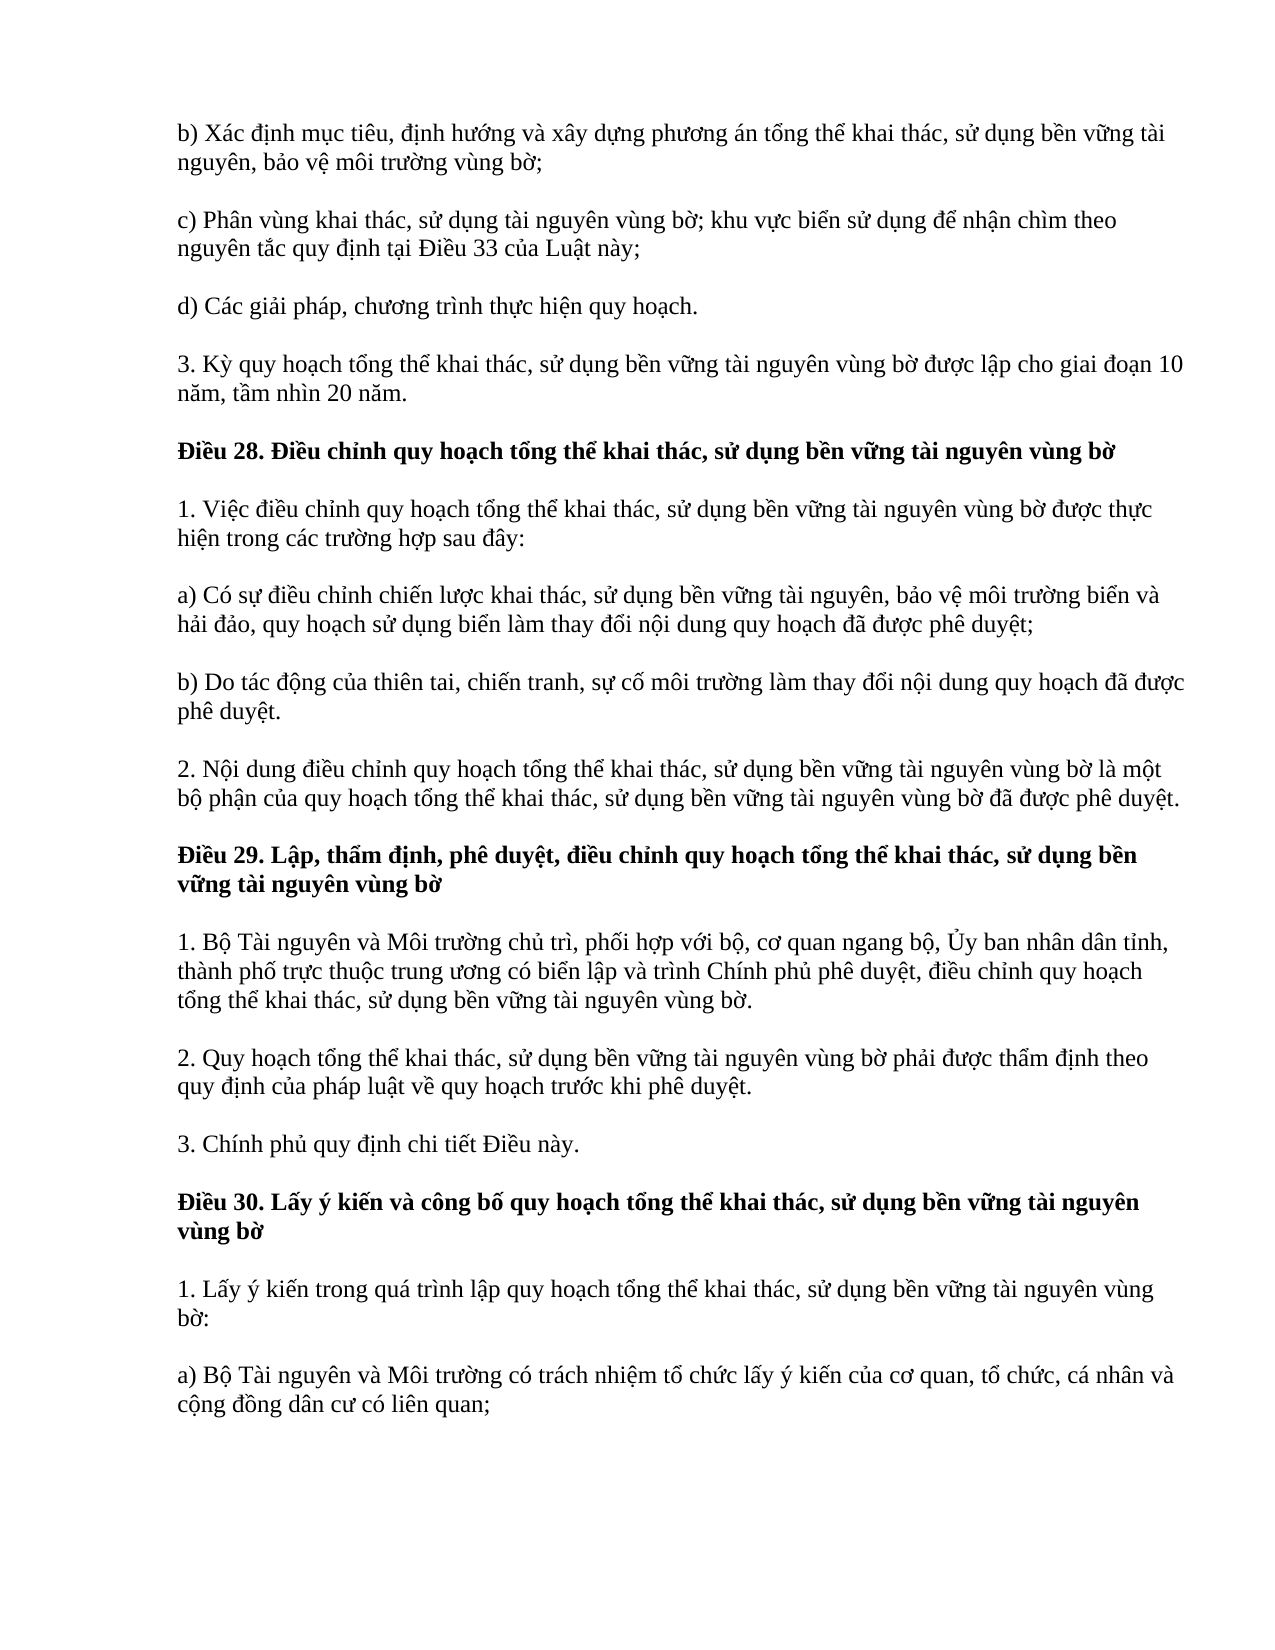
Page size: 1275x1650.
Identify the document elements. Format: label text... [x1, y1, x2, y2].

text 1. Bộ Tài nguyên và Môi trường chủ trì, phối hợp với bộ, cơ quan ngang bộ, Ủy ban nhân dân tỉnh, thành phố trực thuộc trung ương có biển lập và trình Chính phủ phê duyệt, điều chỉnh quy hoạch tổng thể khai thác, sử dụng bền vững tài nguyên vùng bờ. [177, 927, 1186, 1013]
text 3. Kỳ quy hoạch tổng thể khai thác, sử dụng bền vững tài nguyên vùng bờ được lập cho giai đoạn 10 năm, tầm nhìn 20 năm. [177, 349, 1186, 407]
text 3. Chính phủ quy định chi tiết Điều này. [177, 1129, 1186, 1158]
text a) Có sự điều chỉnh chiến lược khai thác, sử dụng bền vững tài nguyên, bảo vệ môi trường biển và hải đảo, quy hoạch sử dụng biển làm thay đổi nội dung quy hoạch đã được phê duyệt; [177, 581, 1186, 638]
text 1. Việc điều chỉnh quy hoạch tổng thể khai thác, sử dụng bền vững tài nguyên vùng bờ được thực hiện trong các trường hợp sau đây: [177, 494, 1186, 551]
text a) Bộ Tài nguyên và Môi trường có trách nhiệm tổ chức lấy ý kiến của cơ quan, tổ chức, cá nhân và cộng đồng dân cư có liên quan; [177, 1361, 1186, 1418]
text Điều 28. Điều chỉnh quy hoạch tổng thể khai thác, sử dụng bền vững tài nguyên vùng bờ [177, 436, 1186, 465]
text 2. Quy hoạch tổng thể khai thác, sử dụng bền vững tài nguyên vùng bờ phải được thẩm định theo quy định của pháp luật về quy hoạch trước khi phê duyệt. [177, 1043, 1186, 1100]
text 2. Nội dung điều chỉnh quy hoạch tổng thể khai thác, sử dụng bền vững tài nguyên vùng bờ là một bộ phận của quy hoạch tổng thể khai thác, sử dụng bền vững tài nguyên vùng bờ đã được phê duyệt. [177, 754, 1186, 811]
text b) Do tác động của thiên tai, chiến tranh, sự cố môi trường làm thay đổi nội dung quy hoạch đã được phê duyệt. [177, 667, 1186, 725]
text 1. Lấy ý kiến trong quá trình lập quy hoạch tổng thể khai thác, sử dụng bền vững tài nguyên vùng bờ: [177, 1274, 1186, 1331]
text Điều 30. Lấy ý kiến và công bố quy hoạch tổng thể khai thác, sử dụng bền vững tài nguyên vùng bờ [177, 1187, 1186, 1245]
text b) Xác định mục tiêu, định hướng và xây dựng phương án tổng thể khai thác, sử dụng bền vững tài nguyên, bảo vệ môi trường vùng bờ; [177, 118, 1186, 176]
text d) Các giải pháp, chương trình thực hiện quy hoạch. [177, 291, 1186, 320]
text c) Phân vùng khai thác, sử dụng tài nguyên vùng bờ; khu vực biển sử dụng để nhận chìm theo nguyên tắc quy định tại Điều 33 của Luật này; [177, 205, 1186, 262]
text Điều 29. Lập, thẩm định, phê duyệt, điều chỉnh quy hoạch tổng thể khai thác, sử dụng bền vững tài nguyên vùng bờ [177, 841, 1186, 898]
